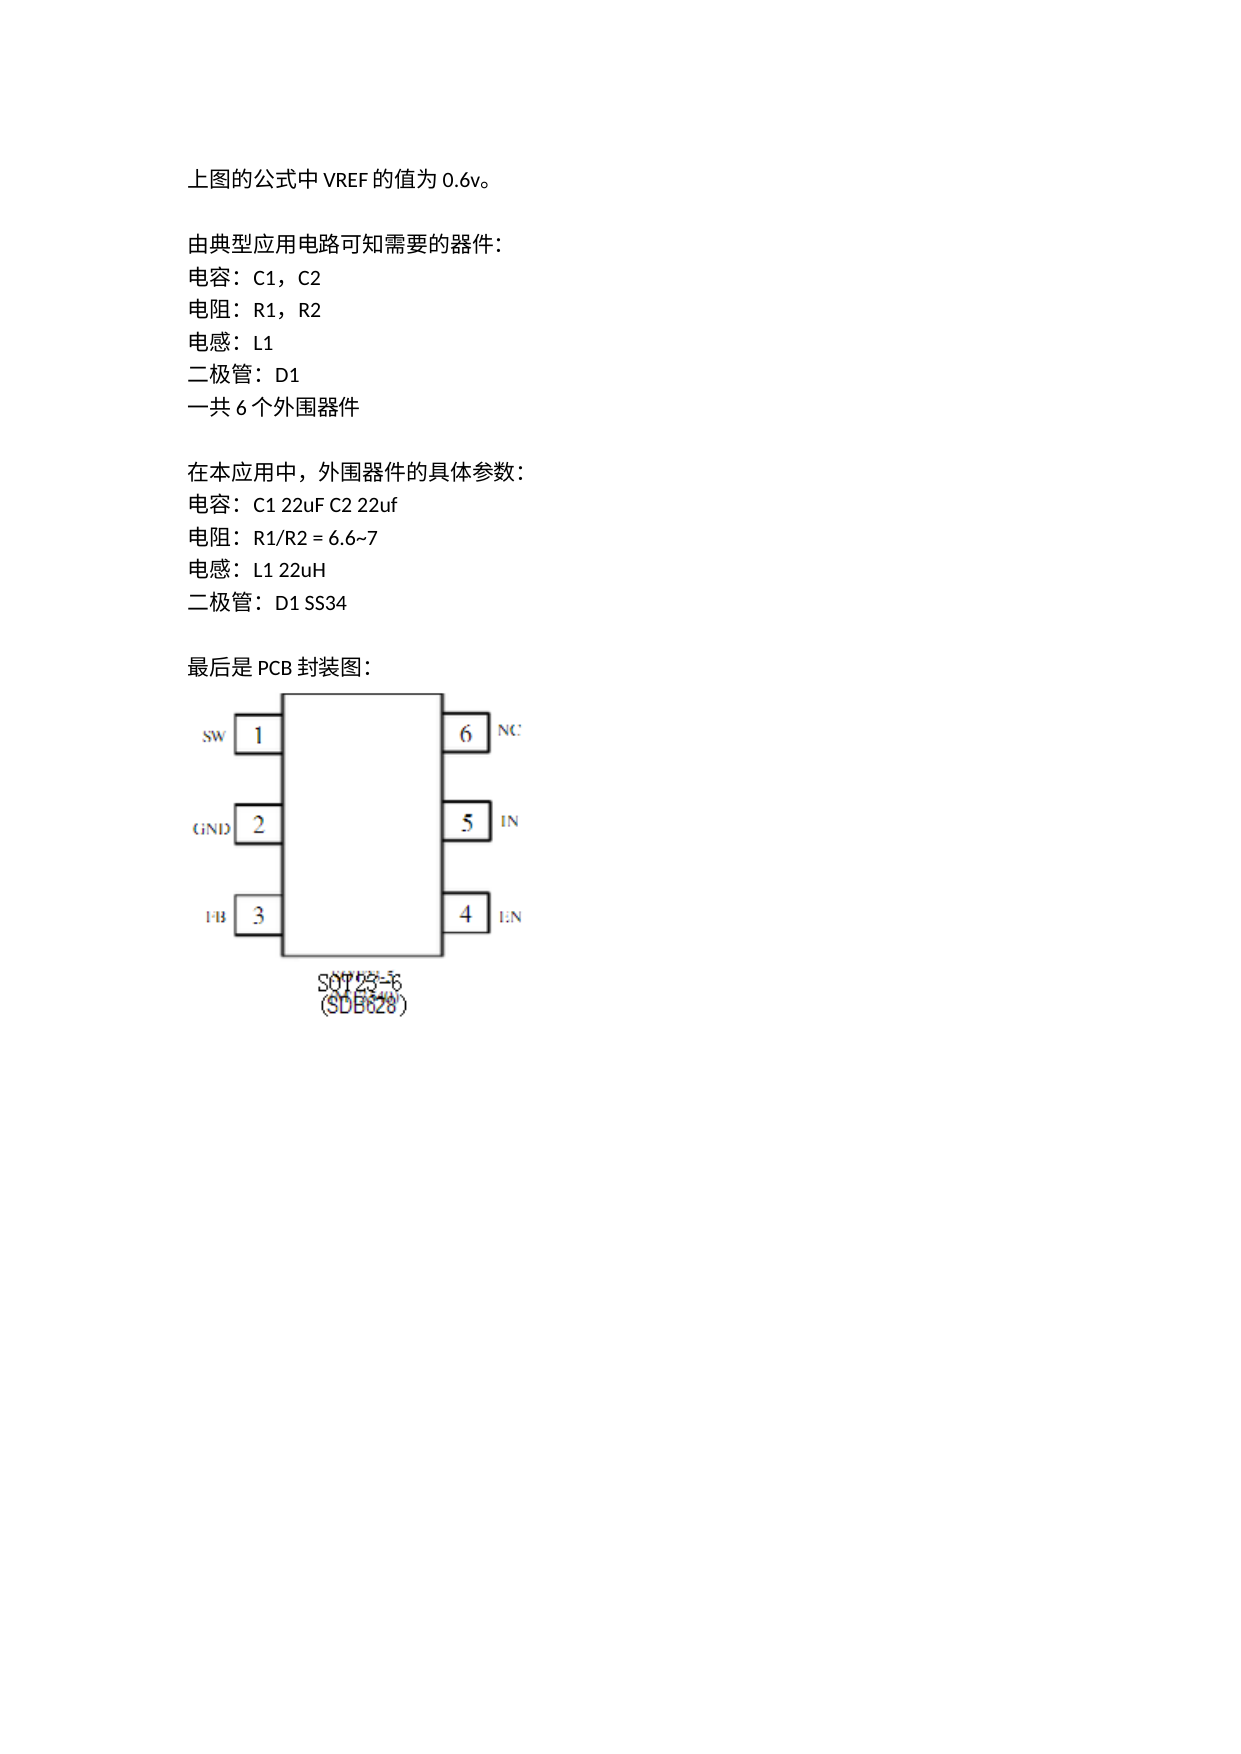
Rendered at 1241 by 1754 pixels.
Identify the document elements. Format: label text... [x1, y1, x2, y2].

text 二极管：D1 [187, 357, 1053, 389]
text 由典型应用电路可知需要的器件： [187, 227, 1053, 259]
picture [187, 682, 564, 1023]
text 电阻：R1，R2 [187, 292, 1053, 324]
text 最后是PCB封装图： [187, 649, 1053, 682]
text 电容：C1，C2 [187, 259, 1053, 292]
text 电感：L1 22uH [187, 552, 1053, 584]
text 一共6个外围器件 [187, 389, 1053, 422]
text 二极管：D1 SS34 [187, 584, 1053, 617]
text 电阻：R1/R2 = 6.6~7 [187, 519, 1053, 552]
text 在本应用中，外围器件的具体参数： [187, 454, 1053, 487]
text 电容：C1 22uF C2 22uf [187, 487, 1053, 519]
text 电感：L1 [187, 324, 1053, 357]
text 上图的公式中VREF的值为0.6v。 [187, 162, 1053, 194]
